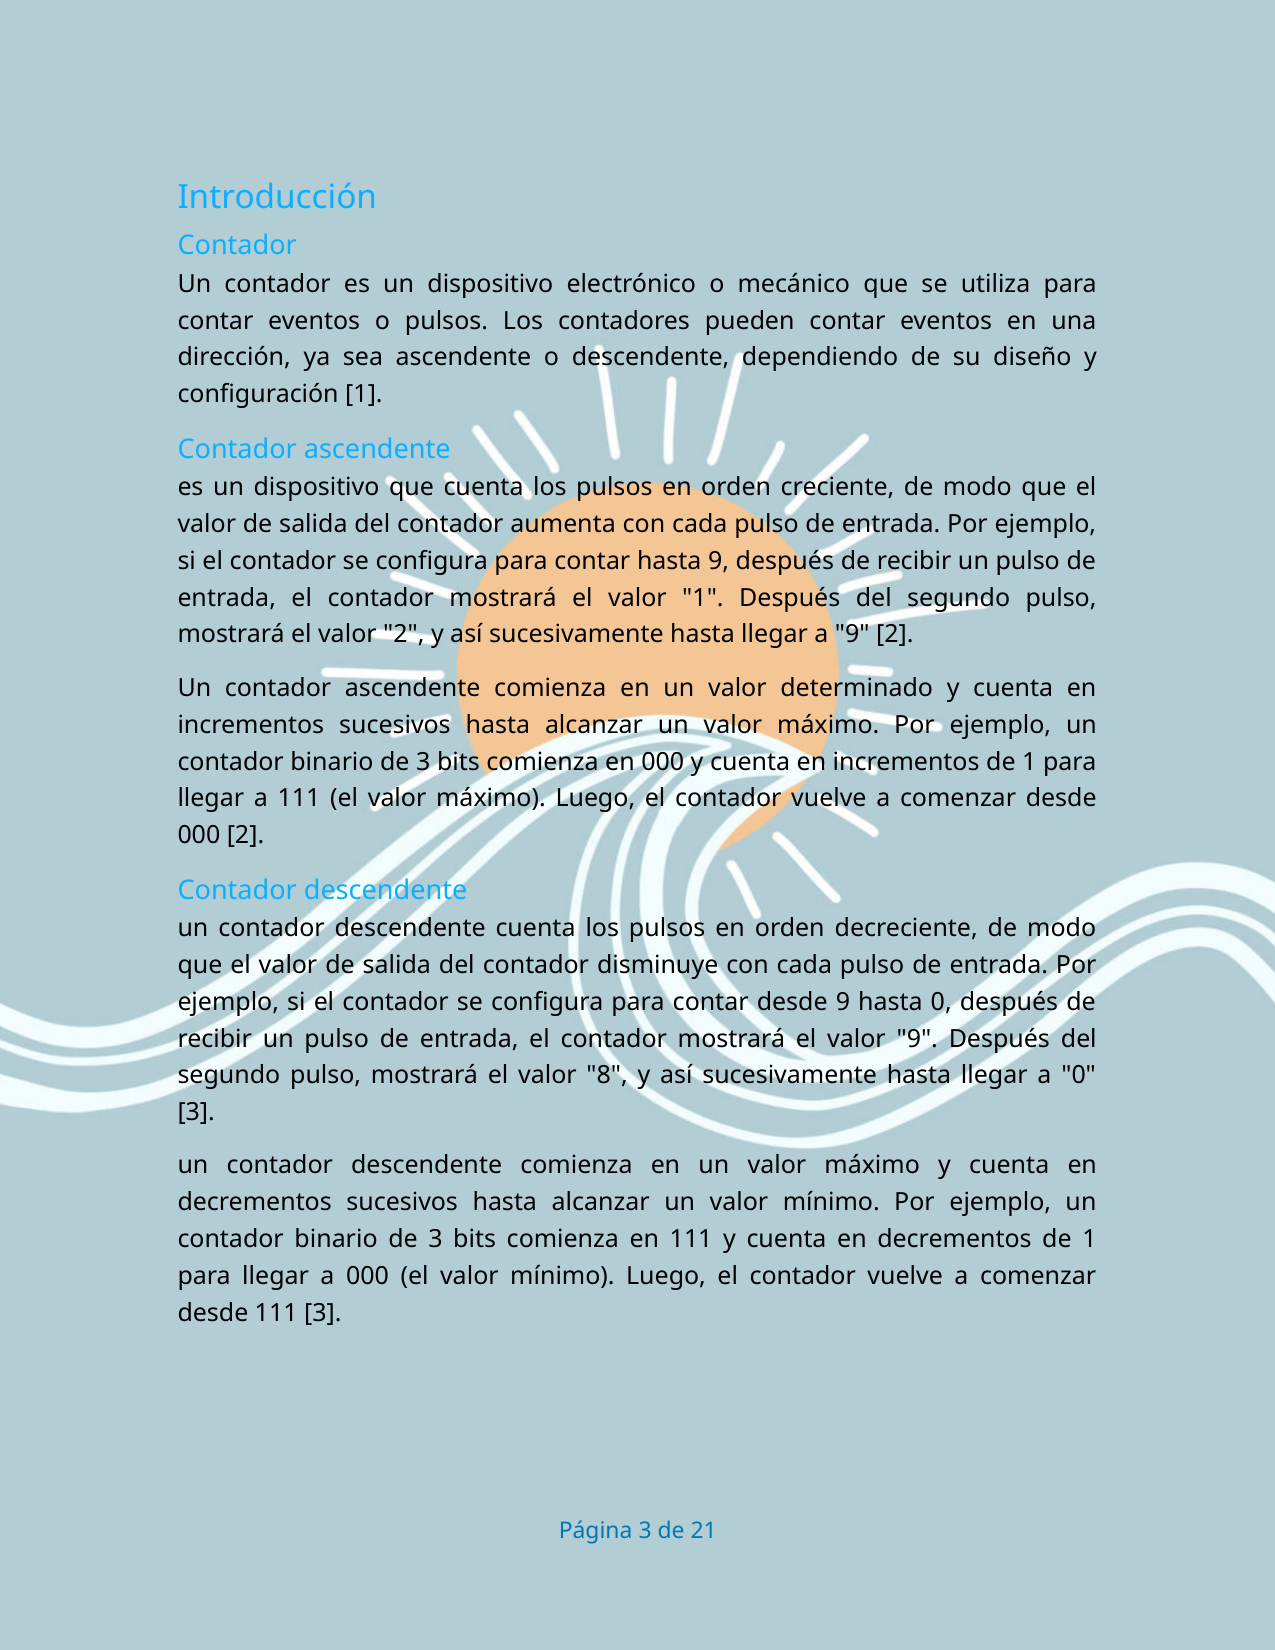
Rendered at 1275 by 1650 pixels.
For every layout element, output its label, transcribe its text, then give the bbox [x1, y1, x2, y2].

subtitle Contador descendente [177, 870, 1098, 907]
text un contador descendente cuenta los pulsos en orden decreciente, de modo que el valor de salida del contador disminuye con cada pulso de entrada. Por ejemplo, si el contador se configura para contar desde 9 hasta 0, después de recibir un pulso de entrada, el contador mostrará el valor "9". Después del segundo pulso, mostrará el valor "8", y así sucesivamente hasta llegar a "0" [3]. [177, 910, 1098, 1128]
subtitle Contador ascendente [177, 429, 1098, 466]
picture [0, 0, 1275, 1650]
text un contador descendente comienza en un valor máximo y cuenta en decrementos sucesivos hasta alcanzar un valor mínimo. Por ejemplo, un contador binario de 3 bits comienza en 111 y cuenta en decrementos de 1 para llegar a 000 (el valor mínimo). Luego, el contador vuelve a comenzar desde 111 [3]. [177, 1147, 1098, 1328]
text Un contador es un dispositivo electrónico o mecánico que se utiliza para contar eventos o pulsos. Los contadores pueden contar eventos en una dirección, ya sea ascendente o descendente, dependiendo de su diseño y configuración [1]. [177, 266, 1098, 410]
subtitle Introducción [177, 173, 1098, 218]
text Un contador ascendente comienza en un valor determinado y cuenta en incrementos sucesivos hasta alcanzar un valor máximo. Por ejemplo, un contador binario de 3 bits comienza en 000 y cuenta en incrementos de 1 para llegar a 111 (el valor máximo). Luego, el contador vuelve a comenzar desde 000 [2]. [177, 669, 1098, 851]
text es un dispositivo que cuenta los pulsos en orden creciente, de modo que el valor de salida del contador aumenta con cada pulso de entrada. Por ejemplo, si el contador se configura para contar hasta 9, después de recibir un pulso de entrada, el contador mostrará el valor "1". Después del segundo pulso, mostrará el valor "2", y así sucesivamente hasta llegar a "9" [2]. [177, 469, 1098, 650]
subtitle Contador [177, 226, 1098, 263]
